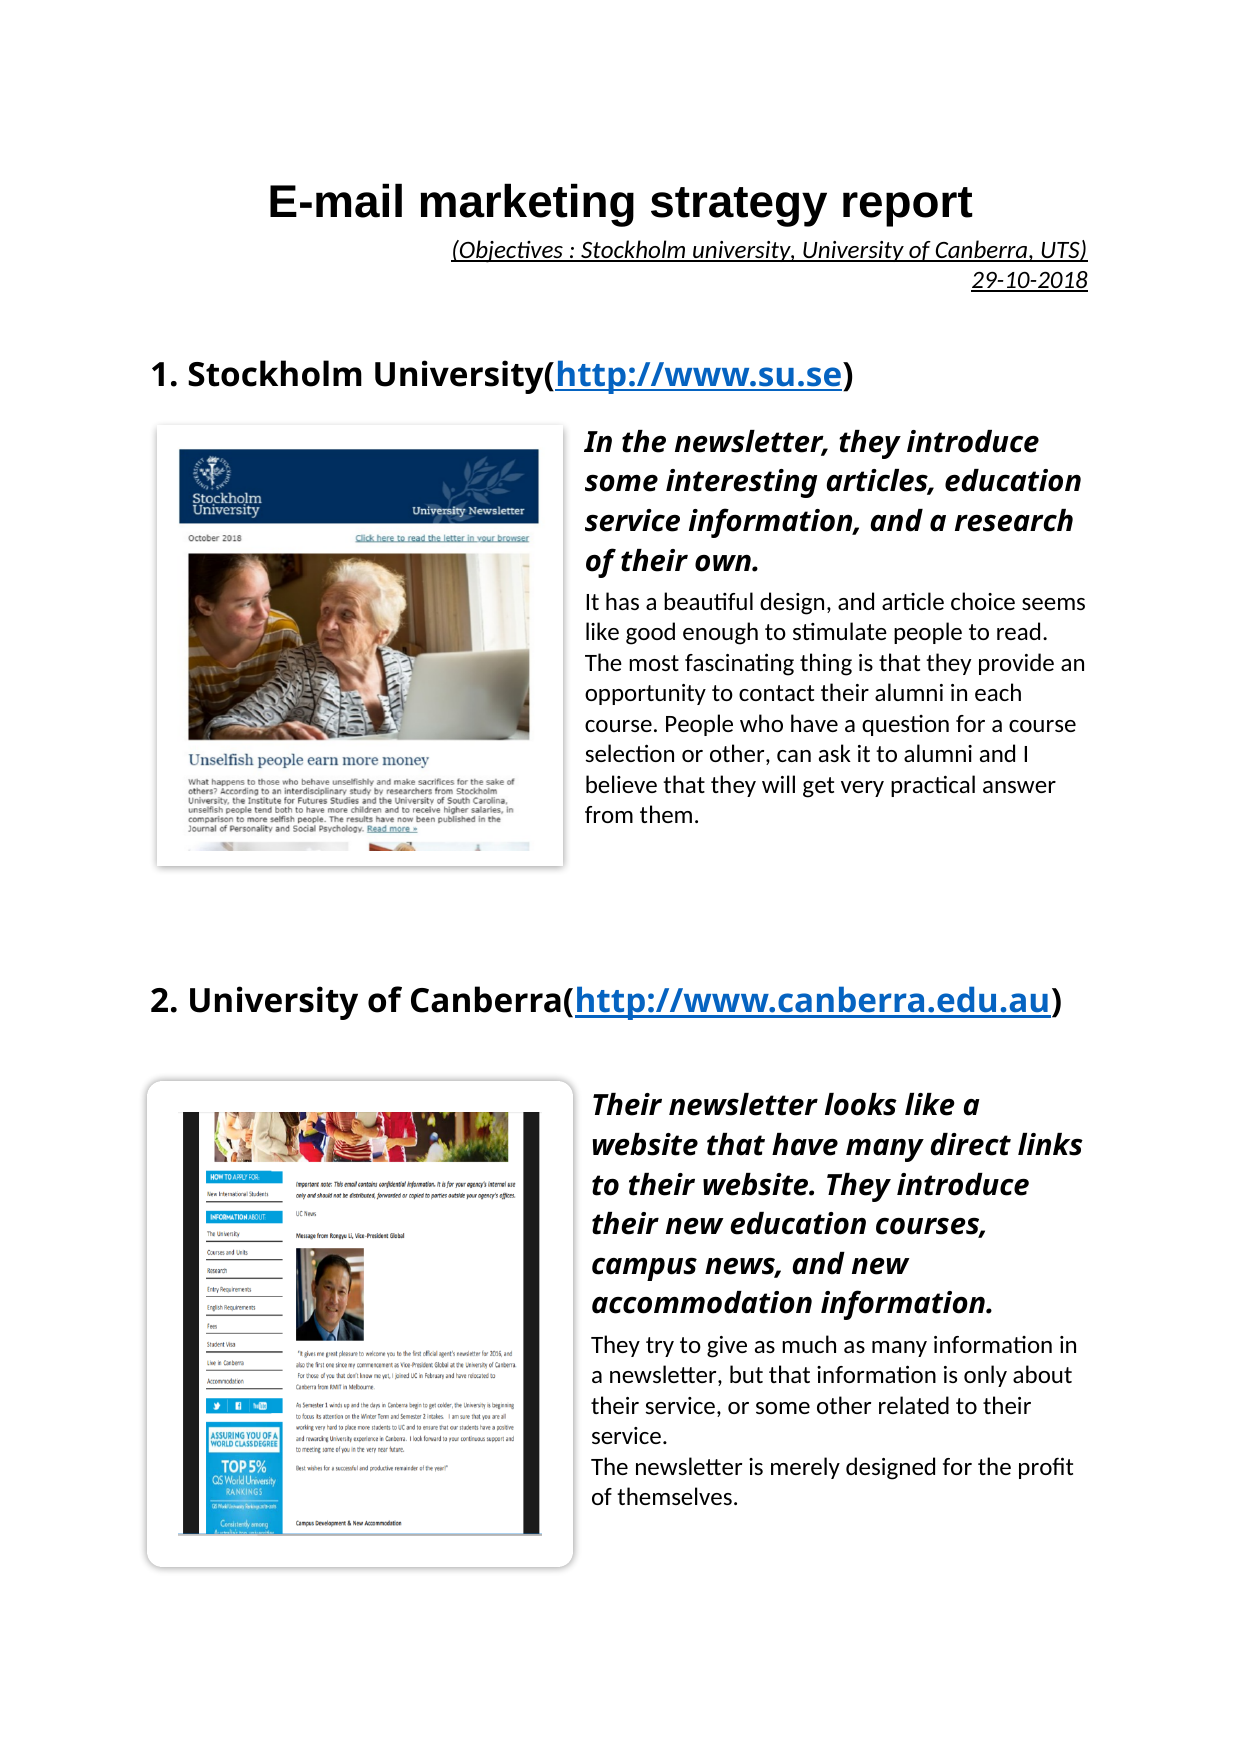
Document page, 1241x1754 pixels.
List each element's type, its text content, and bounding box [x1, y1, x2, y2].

picture [178, 1112, 542, 1536]
subtitle In the newsletter, they introduce some interesting articles, education service information, and a research of their own. [150, 421, 1090, 580]
text They try to give as much as many information in a newsletter, but that information is only about their service, or some other related to their service. [580, 1329, 1090, 1451]
text (Objectives : Stockholm university, University of Canberra, UTS) [150, 234, 1090, 264]
subtitle 1. Stockholm University(http://www.su.se) [150, 351, 1090, 396]
subtitle 2. University of Canberra(http://www.canberra.edu.au) [150, 977, 1090, 1023]
picture [172, 440, 548, 851]
subtitle Their newsletter looks like a website that have many direct links to their website. They introduce their new education courses, campus news, and new accommodation information. [575, 1084, 1090, 1322]
title E-mail marketing strategy report [150, 175, 1090, 228]
text It has a beautiful design, and article choice seems like good enough to stimulate people to read. [569, 586, 1090, 647]
text The most fascinating thing is that they provide an opportunity to contact their alumni in each course. People who have a question for a course selection or other, can ask it to alumni and I believe that they will get very practical answer from them. [569, 647, 1090, 830]
text The newsletter is merely designed for the profit of themselves. [580, 1451, 1090, 1512]
text 29-10-2018 [150, 264, 1090, 295]
